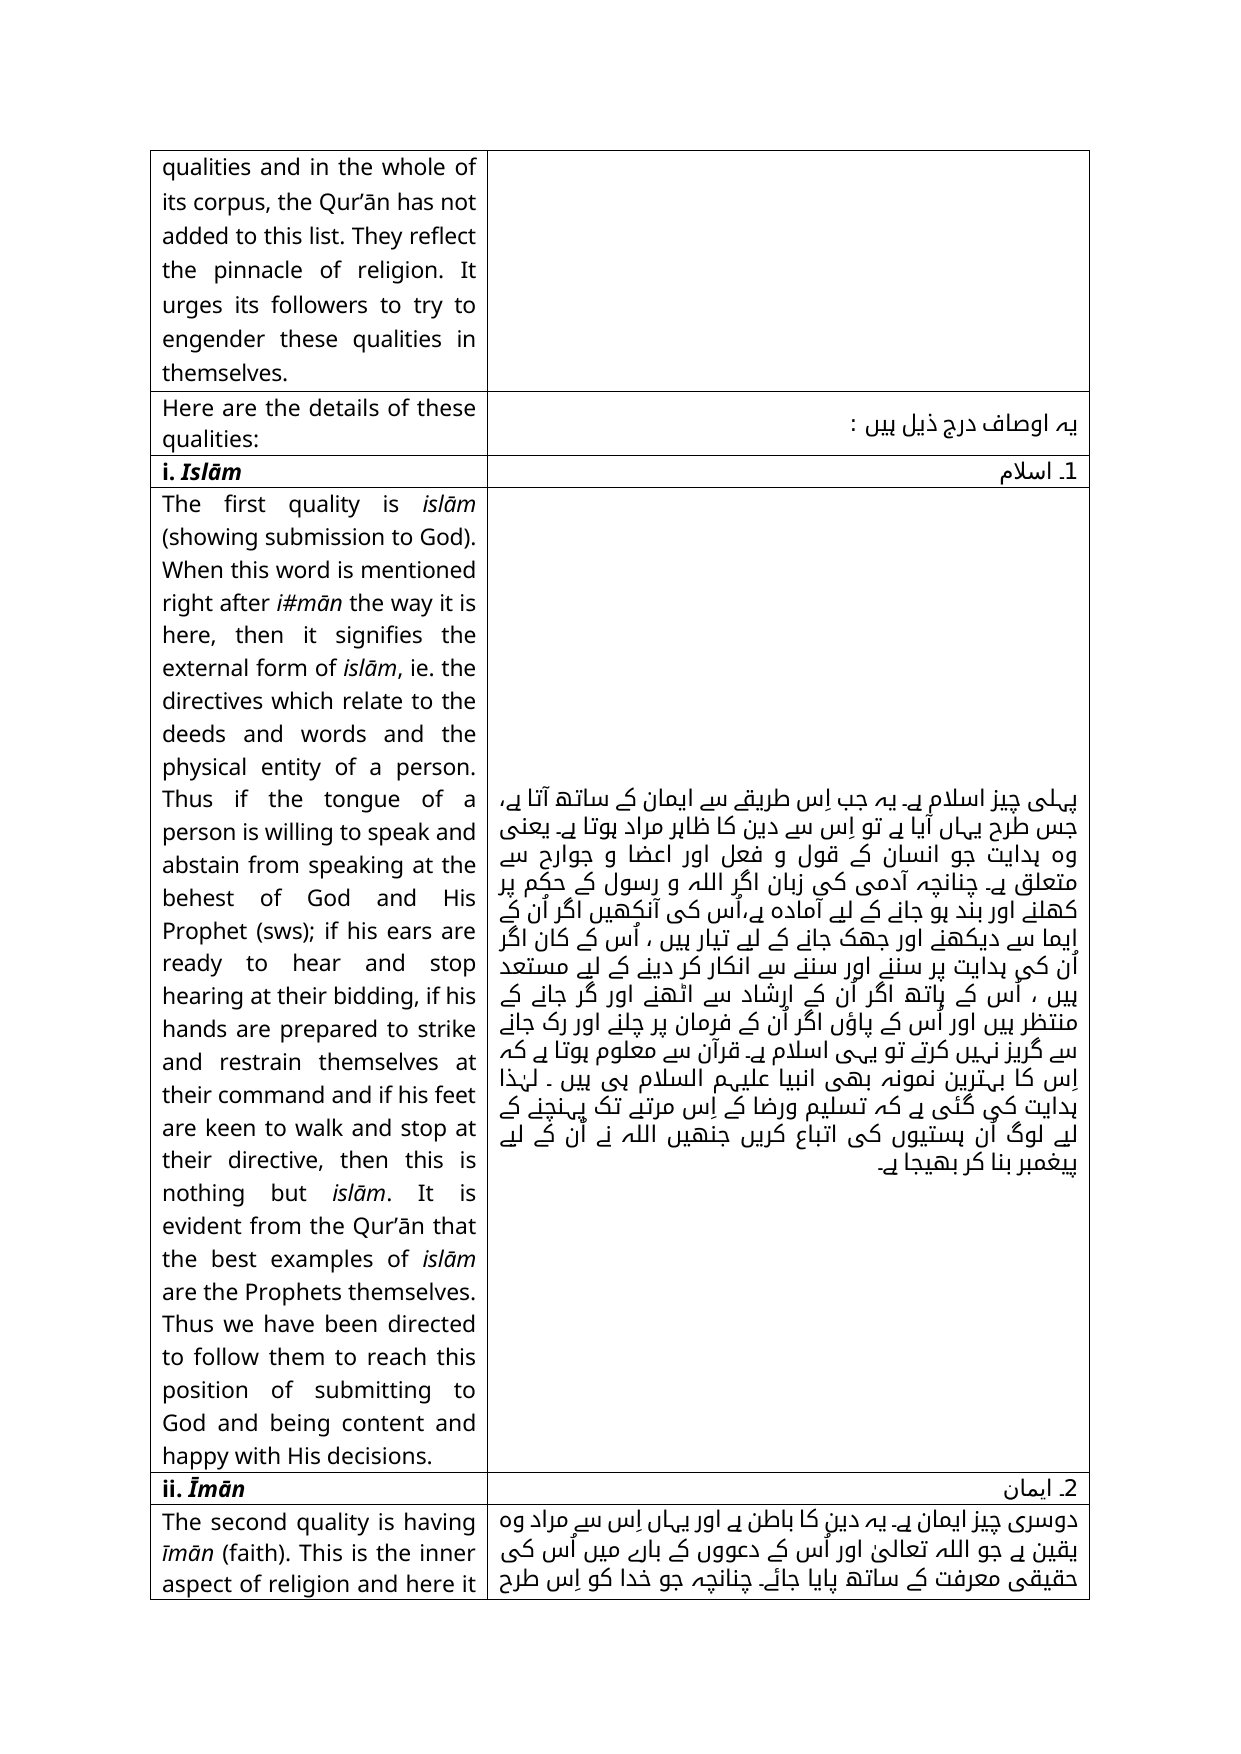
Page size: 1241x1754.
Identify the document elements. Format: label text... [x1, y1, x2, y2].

table_cell پہلی چیز اسلام ہے۔ یہ جب اِس طریقے سے ایمان کے ساتھ آتا ہے، جس طرح یہاں آیا ہے تو اِس سے دین کا ظاہر مراد ہوتا ہے۔ یعنی وہ ہدایت جو انسان کے قول و فعل اور اعضا و جوارح سے متعلق ہے۔ چنانچہ آدمی کی زبان اگر اللہ و رسول کے حکم پر کھلنے اور بند ہو جانے کے لیے آمادہ ہے،اُس کی آنکھیں اگر اُن کے ایما سے دیکھنے اور جھک جانے کے لیے تیار ہیں ، اُس کے کان اگر اُن کی ہدایت پر سننے اور سننے سے انکار کر دینے کے لیے مستعد ہیں ، اُس کے ہاتھ اگر اُن کے ارشاد سے اٹھنے اور گر جانے کے منتظر ہیں اور اُس کے پاؤں اگر اُن کے فرمان پر چلنے اور رک جانے سے گریز نہیں کرتے تو یہی اسلام ہے۔ قرآن سے معلوم ہوتا ہے کہ اِس کا بہترین نمونہ بھی انبیا علیہم السلام ہی ہیں ۔ لہٰذا ہدایت کی گئی ہے کہ تسلیم ورضا کے اِس مرتبے تک پہنچنے کے لیے لوگ اُن ہستیوں کی اتباع کریں جنھیں اللہ نے اُن کے لیے پیغمبر بنا کر بھیجا ہے۔ [488, 488, 1089, 1472]
table_cell ii. Īmān [151, 1473, 487, 1504]
table_cell 1۔ اسلام [488, 456, 1089, 487]
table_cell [151, 151, 487, 391]
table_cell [488, 151, 1089, 391]
table_cell Here are the details of these qualities: [151, 392, 487, 455]
table_cell یہ اوصاف درج ذیل ہیں : [488, 392, 1089, 455]
table_cell i. Islām [151, 456, 487, 487]
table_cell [151, 1505, 487, 1599]
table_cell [488, 1505, 1089, 1599]
table_cell The first quality is islām (showing submission to God). When this word is mentioned right after i#mān the way it is here, then it signifies the external form of islām, ie. the directives which relate to the deeds and words and the physical entity of a person. Thus if the tongue of a person is willing to speak and abstain from speaking at the behest of God and His Prophet (sws); if his ears are ready to hear and stop hearing at their bidding, if his hands are prepared to strike and restrain themselves at their command and if his feet are keen to walk and stop at their directive, then this is nothing but islām. It is evident from the Qur’ān that the best examples of islām are the Prophets themselves. Thus we have been directed to follow them to reach this position of submitting to God and being content and happy with His decisions. [151, 488, 487, 1472]
table_cell 2۔ ایمان [488, 1473, 1089, 1504]
